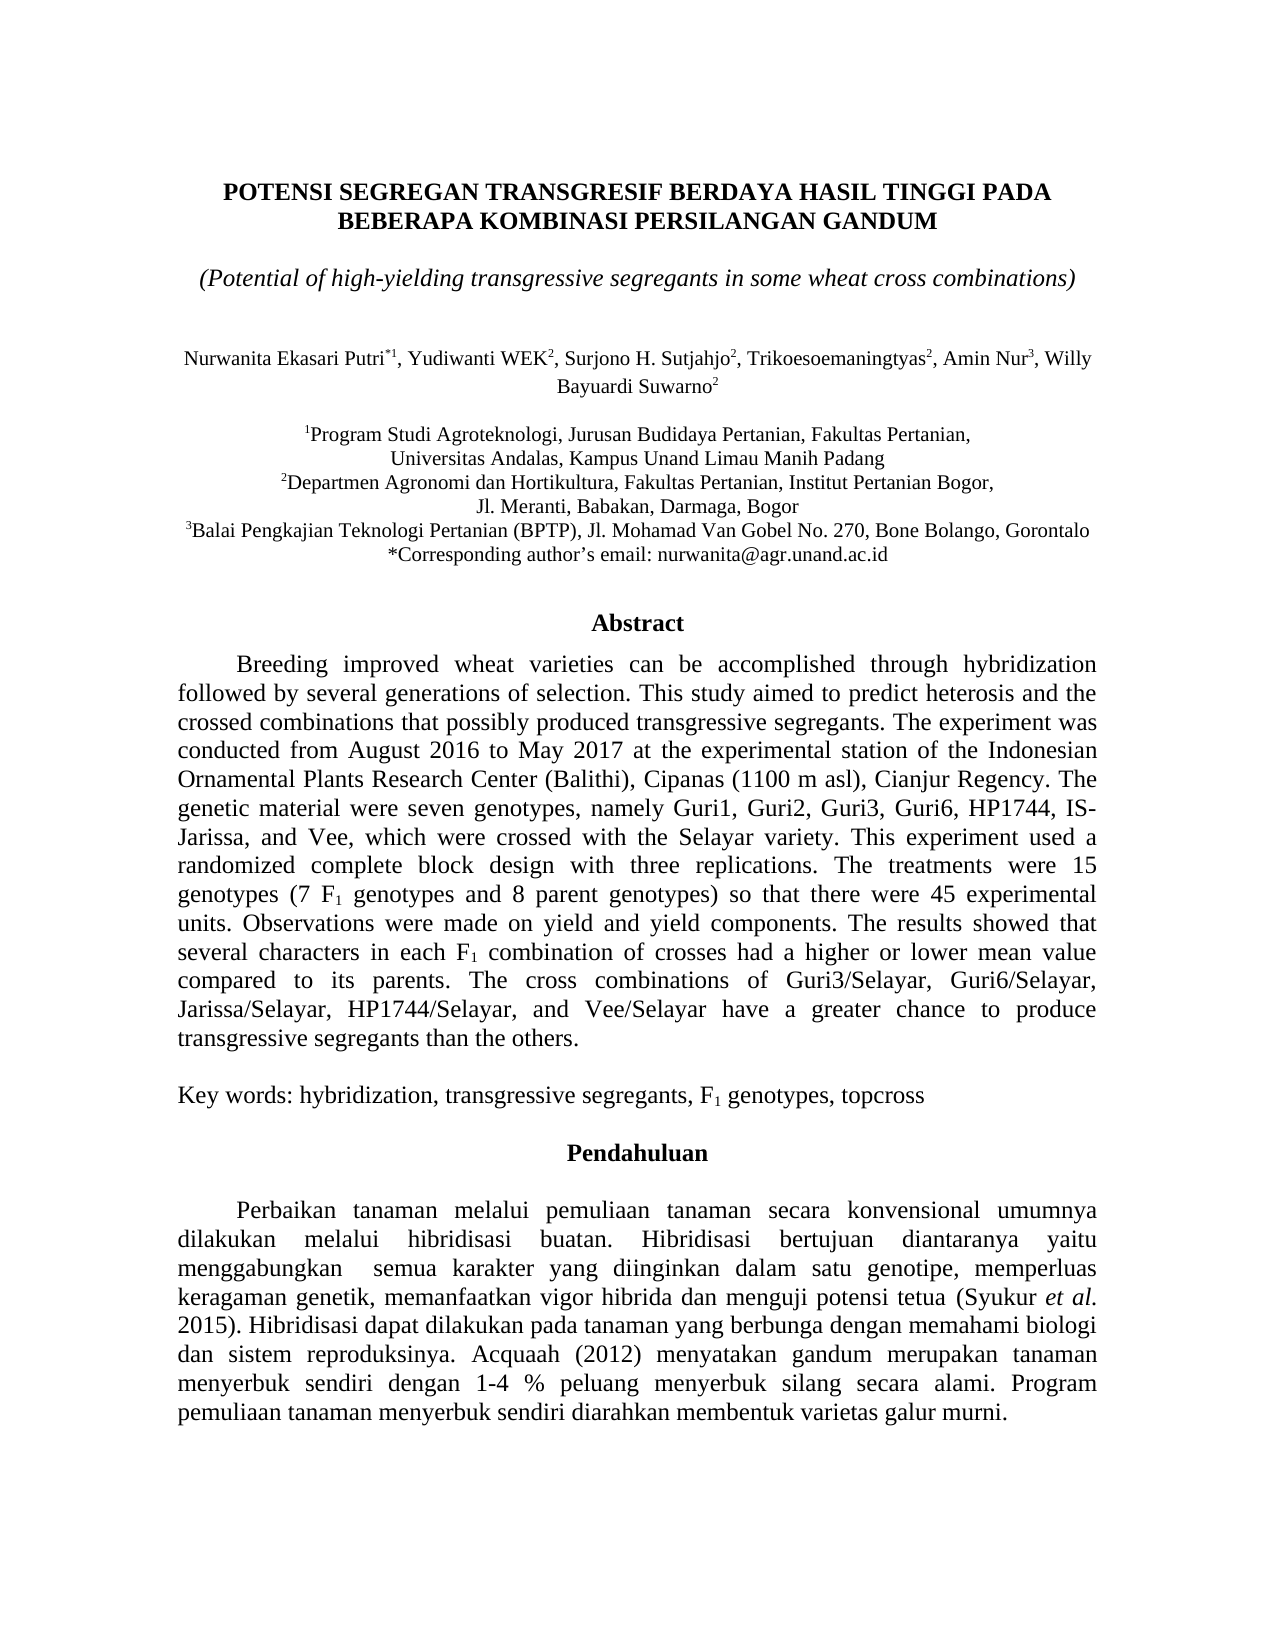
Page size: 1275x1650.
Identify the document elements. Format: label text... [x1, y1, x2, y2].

text 3Balai Pengkajian Teknologi Pertanian (BPTP), Jl. Mohamad Van Gobel No. 270, Bone Bolango, Gorontalo [177, 518, 1098, 542]
text Abstract [177, 608, 1098, 637]
text 2Departmen Agronomi dan Hortikultura, Fakultas Pertanian, Institut Pertanian Bogor, Jl. Meranti, Babakan, Darmaga, Bogor [177, 470, 1098, 518]
text Key words: hybridization, transgressive segregants, F1 genotypes, topcross [177, 1081, 1098, 1109]
text *Corresponding author’s email: nurwanita@agr.unand.ac.id [177, 542, 1098, 566]
list Perbaikan tanaman melalui pemuliaan tanaman secara konvensional umumnya dilakukan melalui hibridisasi buatan. Hibridisasi bertujuan diantaranya yaitu menggabungkan semua karakter yang diinginkan dalam satu genotipe, memperluas keragaman genetik, memanfaatkan vigor hibrida dan menguji potensi tetua (Syukur et al. 2015). Hibridisasi dapat dilakukan pada tanaman yang berbunga dengan memahami biologi dan sistem reproduksinya. Acquaah (2012) menyatakan gandum merupakan tanaman menyerbuk sendiri dengan 1-4 % peluang menyerbuk silang secara alami. Program pemuliaan tanaman menyerbuk sendiri diarahkan membentuk varietas galur murni. [177, 1196, 1098, 1426]
text 1Program Studi Agroteknologi, Jurusan Budidaya Pertanian, Fakultas Pertanian, Universitas Andalas, Kampus Unand Limau Manih Padang [177, 422, 1098, 470]
text POTENSI SEGREGAN TRANSGRESIF BERDAYA HASIL TINGGI PADA BEBERAPA KOMBINASI PERSILANGAN GANDUM [177, 177, 1098, 235]
text Breeding improved wheat varieties can be accomplished through hybridization followed by several generations of selection. This study aimed to predict heterosis and the crossed combinations that possibly produced transgressive segregants. The experiment was conducted from August 2016 to May 2017 at the experimental station of the Indonesian Ornamental Plants Research Center (Balithi), Cipanas (1100 m asl), Cianjur Regency. The genetic material were seven genotypes, namely Guri1, Guri2, Guri3, Guri6, HP1744, IS-Jarissa, and Vee, which were crossed with the Selayar variety. This experiment used a randomized complete block design with three replications. The treatments were 15 genotypes (7 F1 genotypes and 8 parent genotypes) so that there were 45 experimental units. Observations were made on yield and yield components. The results showed that several characters in each F1 combination of crosses had a higher or lower mean value compared to its parents. The cross combinations of Guri3/Selayar, Guri6/Selayar, Jarissa/Selayar, HP1744/Selayar, and Vee/Selayar have a greater chance to produce transgressive segregants than the others. [177, 649, 1098, 1052]
text (Potential of high-yielding transgressive segregants in some wheat cross combinations) [177, 263, 1098, 292]
text Pendahuluan [177, 1138, 1098, 1167]
text Nurwanita Ekasari Putri*1, Yudiwanti WEK2, Surjono H. Sutjahjo2, Trikoesoemaningtyas2, Amin Nur3, Willy Bayuardi Suwarno2 [177, 346, 1098, 398]
